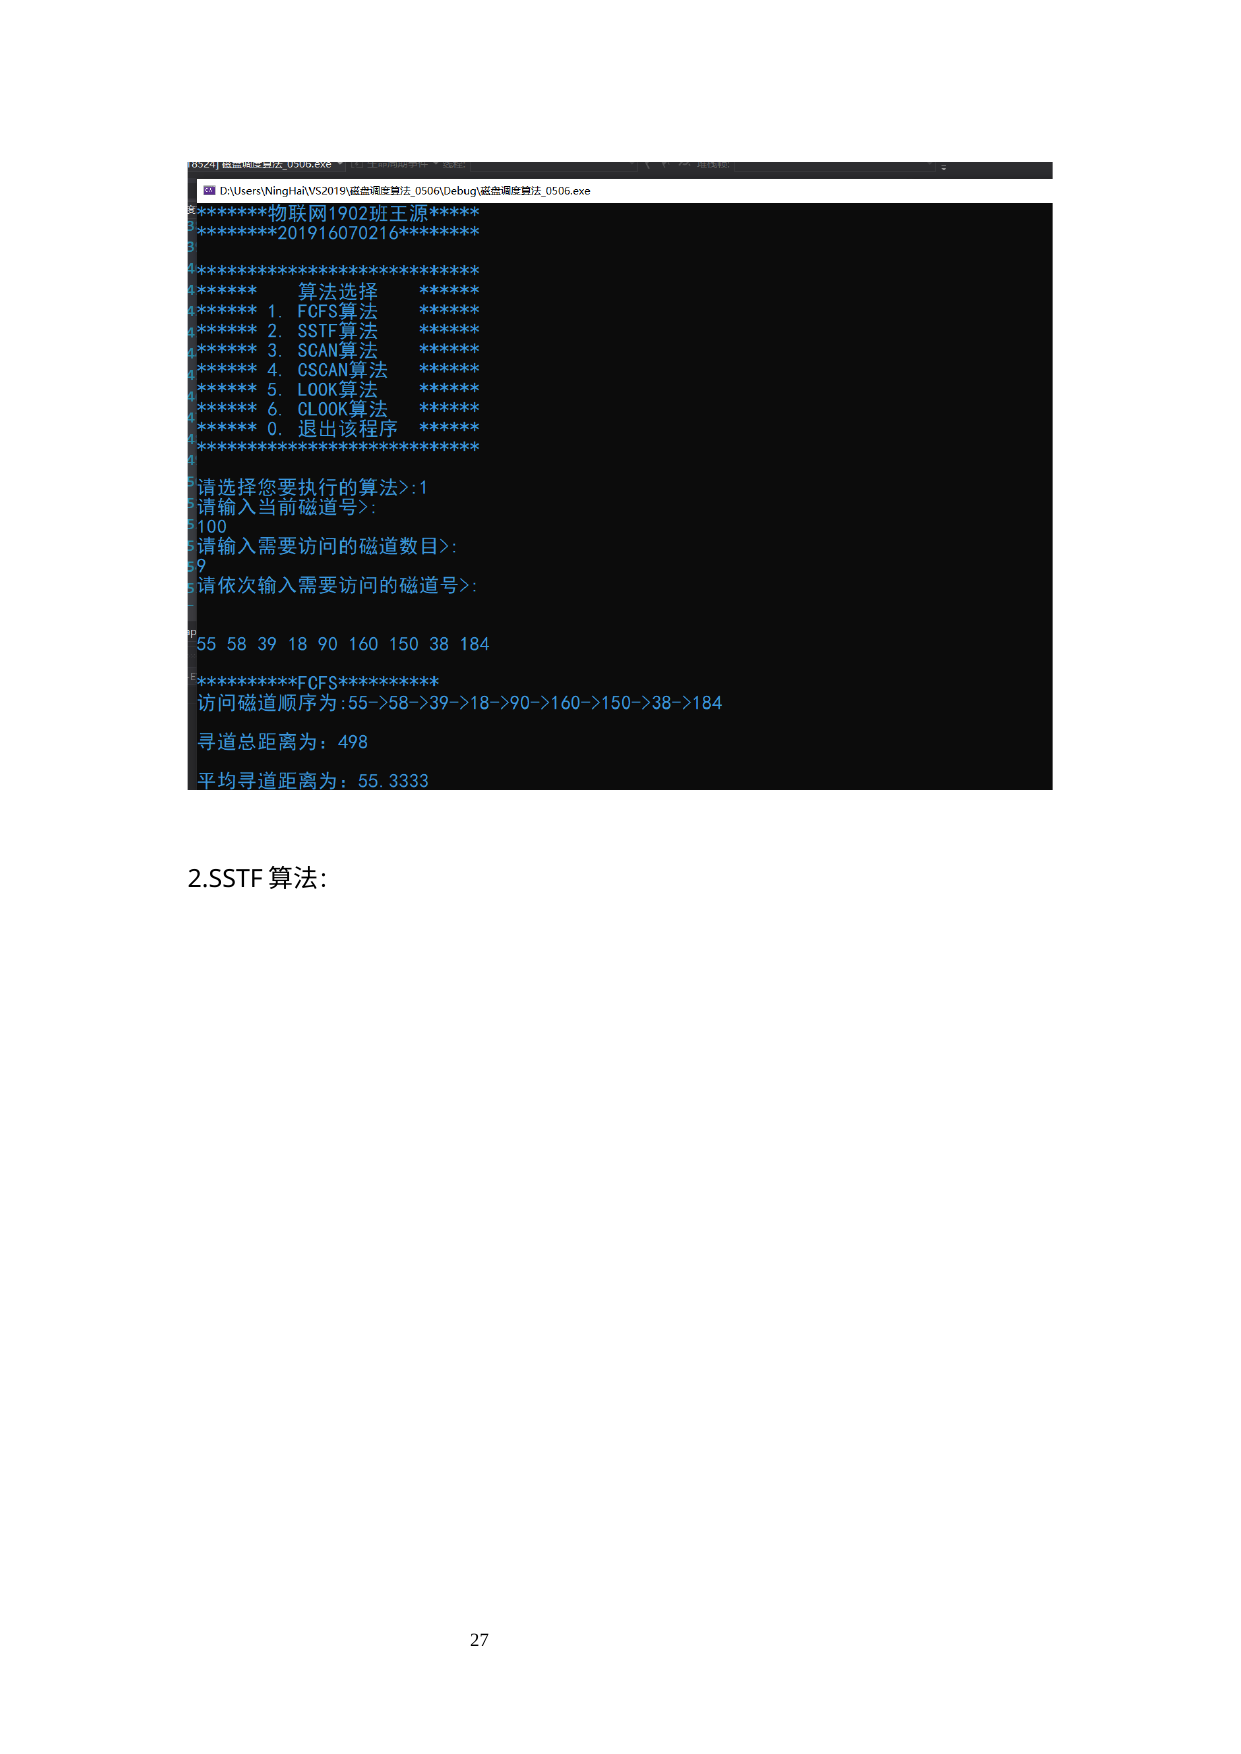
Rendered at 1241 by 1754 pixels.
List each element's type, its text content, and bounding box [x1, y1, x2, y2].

picture [187, 162, 1053, 790]
text 2.SSTF算法： [187, 844, 1053, 909]
